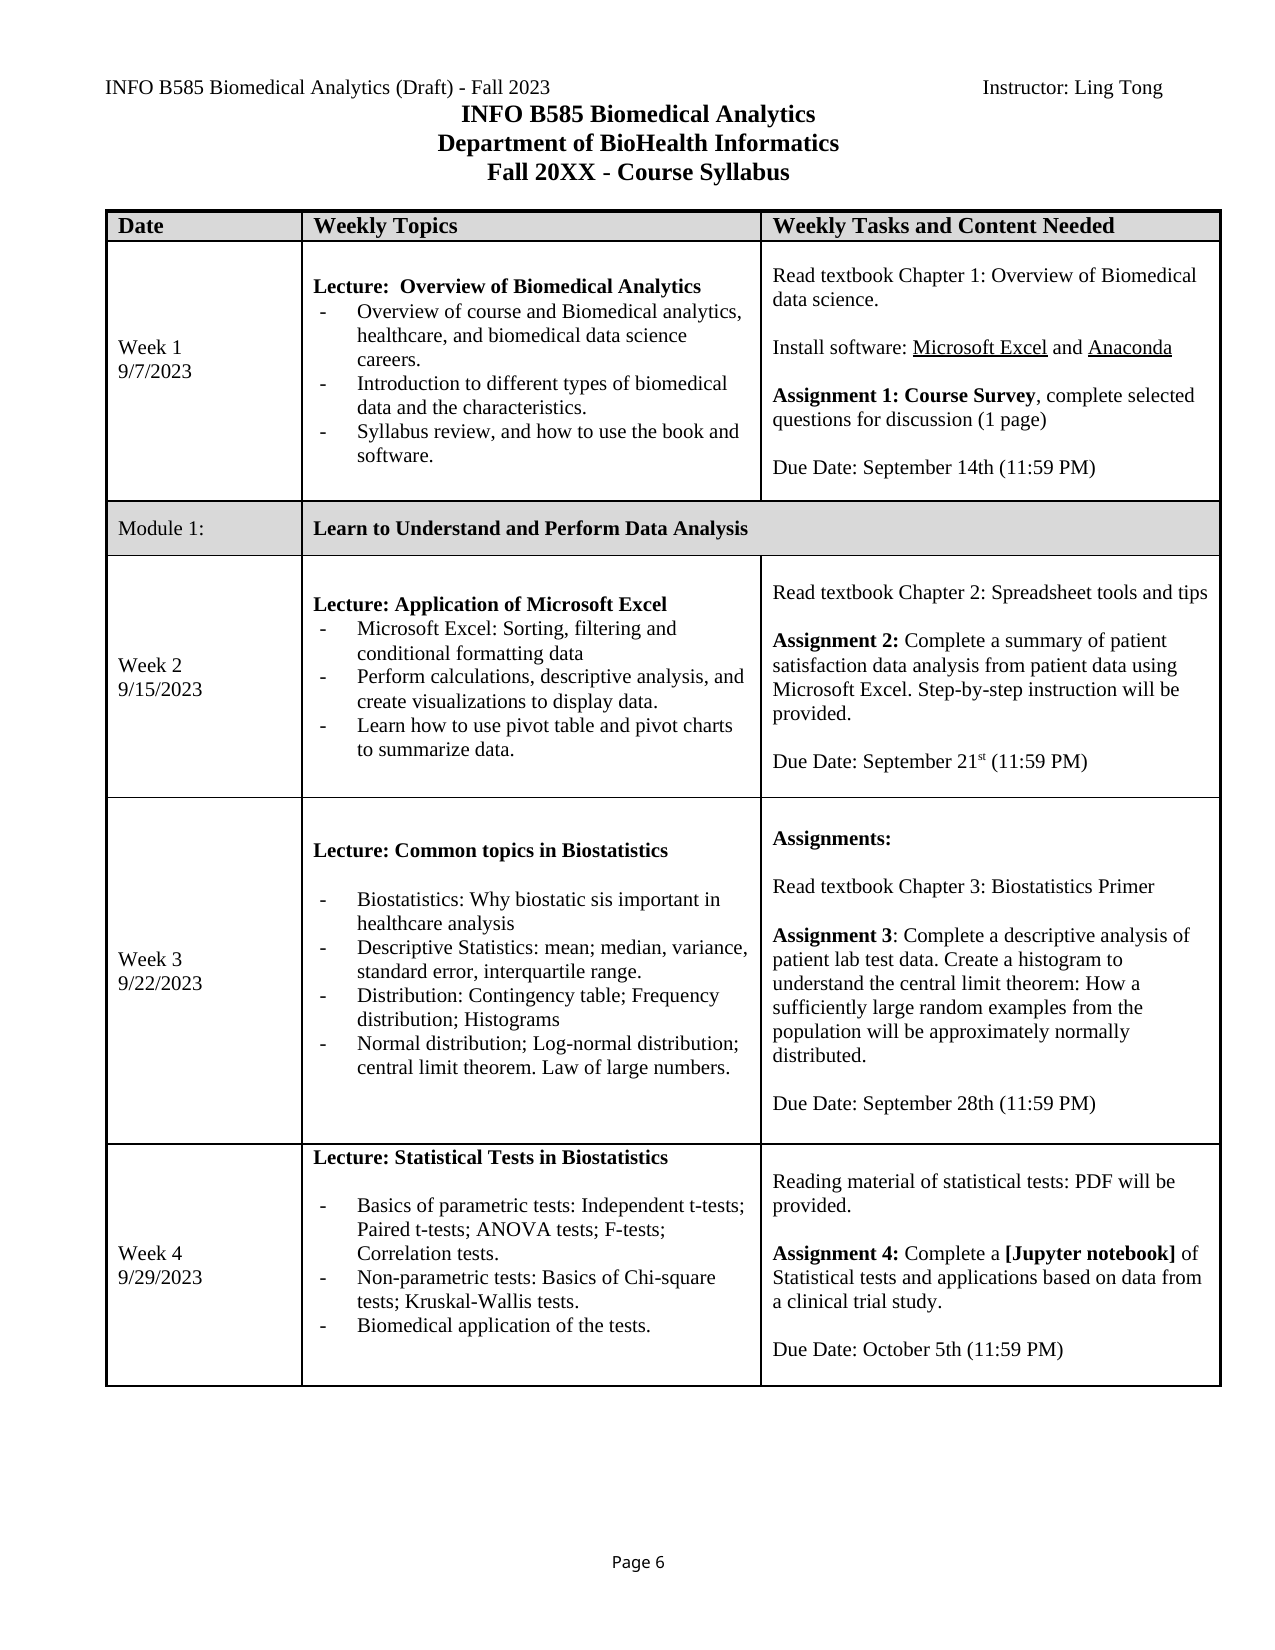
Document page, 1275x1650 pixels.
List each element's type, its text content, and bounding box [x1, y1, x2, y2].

table_cell Module 1: [108, 502, 301, 555]
table_cell Week 2 9/15/2023 [108, 556, 301, 797]
table_header Weekly Topics [303, 213, 760, 240]
title Department of BioHealth Informatics [105, 128, 1171, 157]
table_cell Lecture: Statistical Tests in Biostatistics Basics of parametric tests: Independent t-tests; Paired t-tests; ANOVA tests; F-tests; Correlation tests. Non-parametric tests: Basics of Chi-square tests; Kruskal-Wallis tests. Biomedical application of the tests. [303, 1145, 760, 1385]
table_cell Lecture: Overview of Biomedical Analytics Overview of course and Biomedical analytics, healthcare, and biomedical data science careers. Introduction to different types of biomedical data and the characteristics. Syllabus review, and how to use the book and software. [303, 242, 760, 500]
text Fall 20XX - Course Syllabus [105, 157, 1171, 185]
table_cell Week 4 9/29/2023 [108, 1145, 301, 1385]
table_cell Lecture: Application of Microsoft Excel Microsoft Excel: Sorting, filtering and conditional formatting data Perform calculations, descriptive analysis, and create visualizations to display data. Learn how to use pivot table and pivot charts to summarize data. [303, 556, 760, 797]
title INFO B585 Biomedical Analytics [105, 99, 1171, 128]
table_cell Week 1 9/7/2023 [108, 242, 301, 500]
table_cell Lecture: Common topics in Biostatistics Biostatistics: Why biostatic sis important in healthcare analysis Descriptive Statistics: mean; median, variance, standard error, interquartile range. Distribution: Contingency table; Frequency distribution; Histograms Normal distribution; Log-normal distribution; central limit theorem. Law of large numbers. [303, 798, 760, 1143]
table_cell Reading material of statistical tests: PDF will be provided. Assignment 4: Complete a [Jupyter notebook] of Statistical tests and applications based on data from a clinical trial study. Due Date: October 5th (11:59 PM) [762, 1145, 1219, 1385]
table_cell Read textbook Chapter 2: Spreadsheet tools and tips Assignment 2: Complete a summary of patient satisfaction data analysis from patient data using Microsoft Excel. Step-by-step instruction will be provided. Due Date: September 21st (11:59 PM) [762, 556, 1219, 797]
table_cell Week 3 9/22/2023 [108, 798, 301, 1143]
table_header Date [108, 213, 301, 240]
table_cell Read textbook Chapter 1: Overview of Biomedical data science. Install software: Microsoft Excel and Anaconda Assignment 1: Course Survey, complete selected questions for discussion (1 page) Due Date: September 14th (11:59 PM) [762, 242, 1219, 500]
table_cell Learn to Understand and Perform Data Analysis [303, 502, 1219, 555]
table_cell Assignments: Read textbook Chapter 3: Biostatistics Primer Assignment 3: Complete a descriptive analysis of patient lab test data. Create a histogram to understand the central limit theorem: How a sufficiently large random examples from the population will be approximately normally distributed. Due Date: September 28th (11:59 PM) [762, 798, 1219, 1143]
table_header Weekly Tasks and Content Needed [762, 213, 1219, 240]
